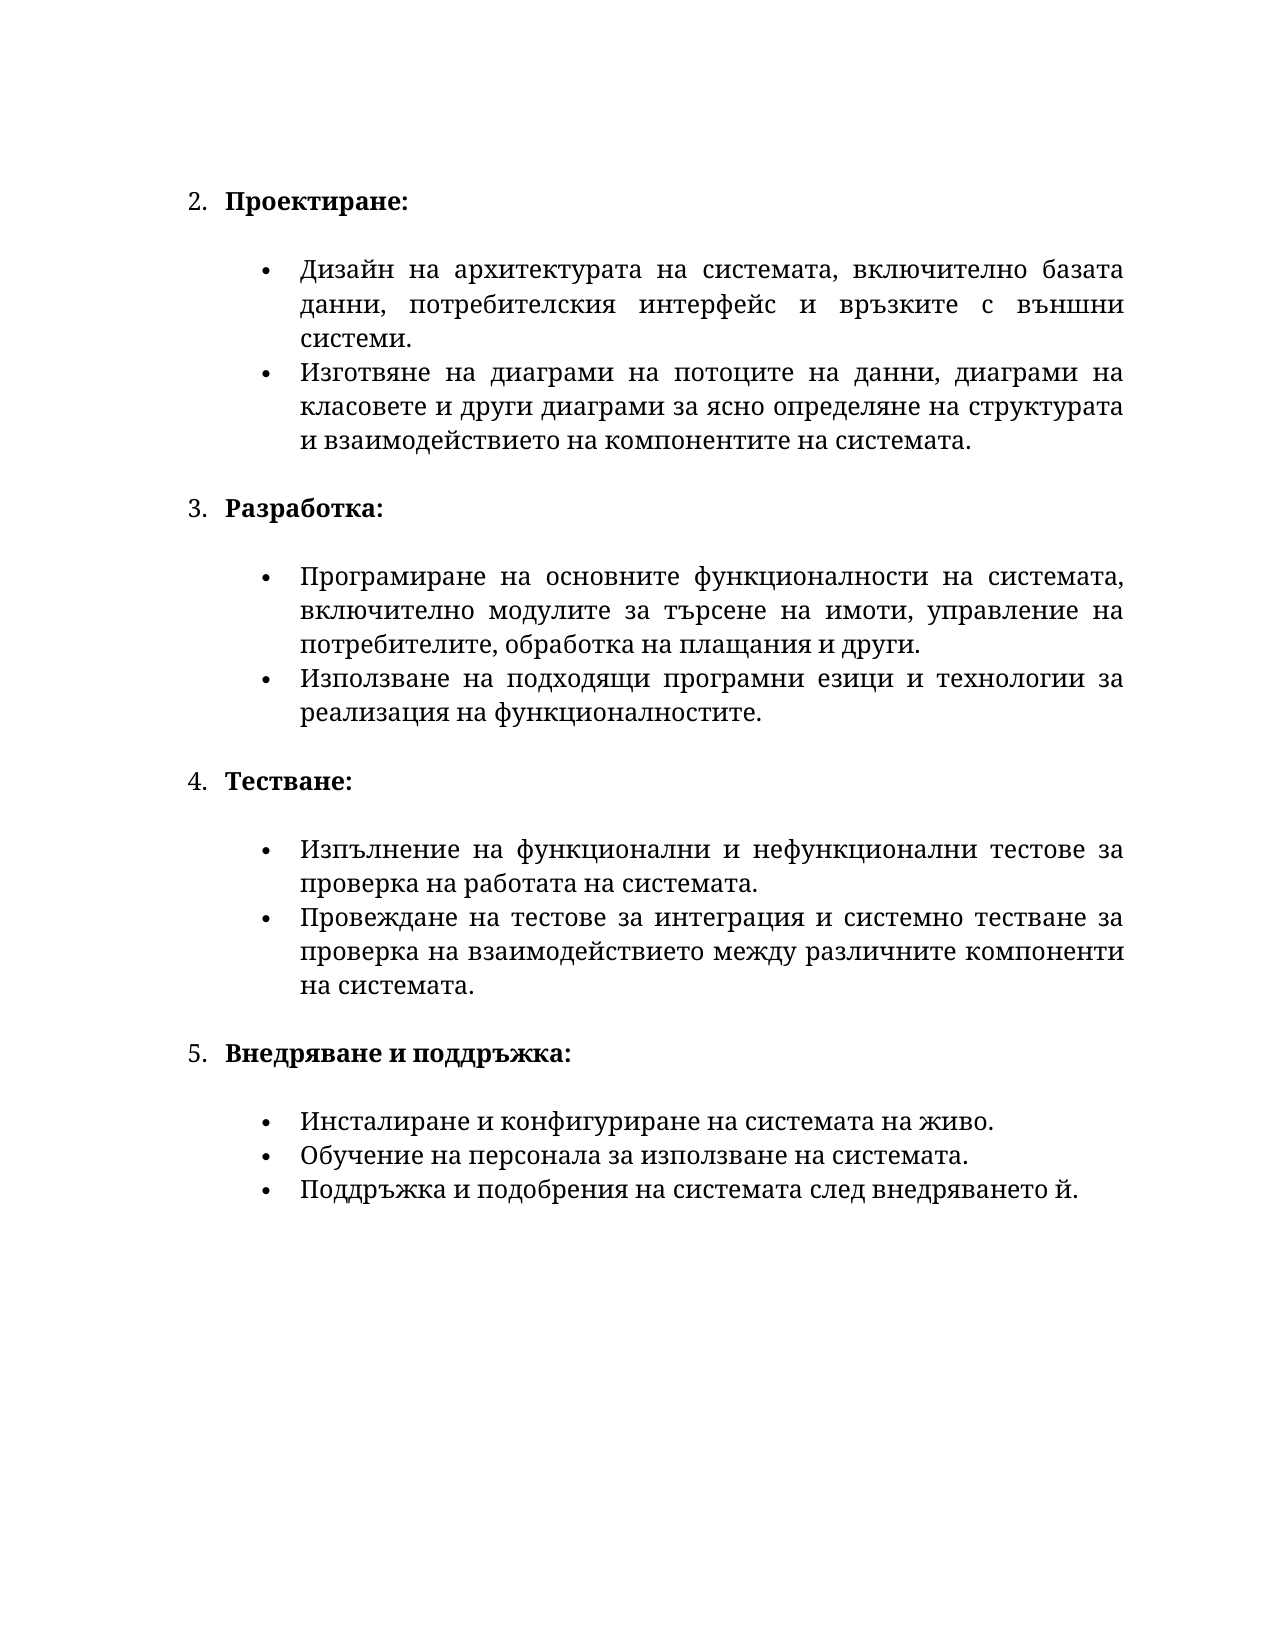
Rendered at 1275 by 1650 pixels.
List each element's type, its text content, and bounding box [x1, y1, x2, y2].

list Разработка: [187, 491, 1125, 525]
list Поддръжка и подобрения на системата след внедряването й. [262, 1172, 1125, 1206]
list Обучение на персонала за използване на системата. [262, 1138, 1125, 1172]
list Инсталиране и конфигуриране на системата на живо. [262, 1104, 1125, 1138]
list Внедряване и поддръжка: [187, 1036, 1125, 1070]
list Дизайн на архитектурата на системата, включително базата данни, потребителския интерфейс и връзките с външни системи. [262, 252, 1125, 354]
list Проектиране: [187, 184, 1125, 218]
list Използване на подходящи програмни езици и технологии за реализация на функционалностите. [262, 661, 1125, 729]
list Изготвяне на диаграми на потоците на данни, диаграми на класовете и други диаграми за ясно определяне на структурата и взаимодействието на компонентите на системата. [262, 354, 1125, 457]
list Тестване: [187, 763, 1125, 797]
list Изпълнение на функционални и нефункционални тестове за проверка на работата на системата. [262, 831, 1125, 899]
list Провеждане на тестове за интеграция и системно тестване за проверка на взаимодействието между различните компоненти на системата. [262, 899, 1125, 1002]
list Програмиране на основните функционалности на системата, включително модулите за търсене на имоти, управление на потребителите, обработка на плащания и други. [262, 559, 1125, 661]
